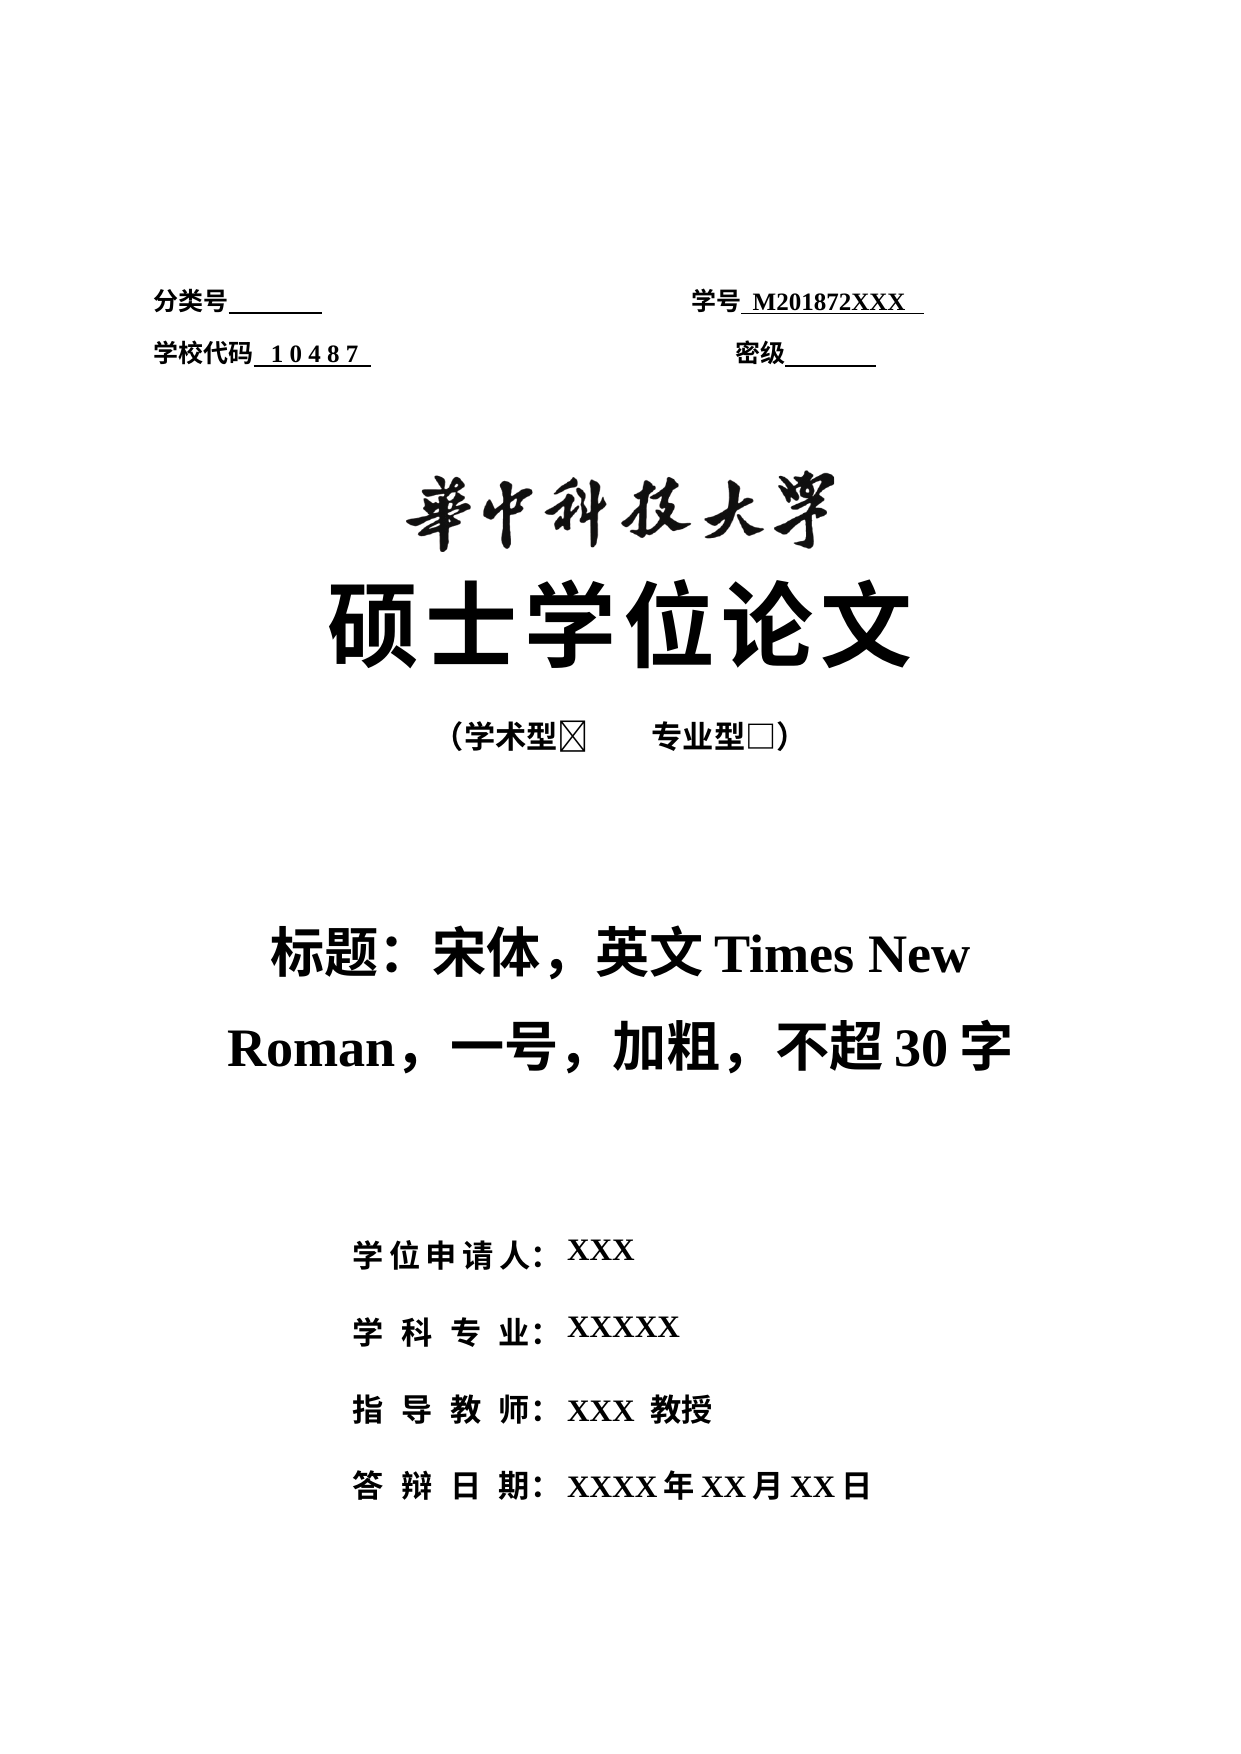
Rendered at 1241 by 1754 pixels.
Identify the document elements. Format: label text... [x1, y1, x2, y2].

text （学术型 专业型□） [153, 712, 1087, 758]
table_cell ： [530, 1308, 567, 1385]
table_header XXX [567, 1231, 888, 1308]
picture [406, 470, 835, 552]
table_cell 学科专业 [352, 1308, 530, 1385]
table_cell XXXX年XX月XX日 [567, 1462, 888, 1538]
table_header ： [530, 1231, 567, 1308]
table_cell 答辩日期 [352, 1462, 530, 1538]
table_header 学位申请人 [352, 1231, 530, 1308]
table_cell ： [530, 1462, 567, 1538]
table_cell ： [530, 1385, 567, 1462]
text 硕士学位论文 [153, 552, 1087, 687]
table_cell 指导教师 [352, 1385, 530, 1462]
table_cell XXX 教授 [567, 1385, 888, 1462]
table_cell XXXXX [567, 1308, 888, 1385]
text 分类号 学号 M201872XXX [153, 266, 1087, 318]
text 学校代码 1 0 4 8 7 密级 [153, 318, 1087, 370]
text 标题：宋体，英文Times New Roman，一号，加粗，不超30字 [153, 910, 1087, 1082]
